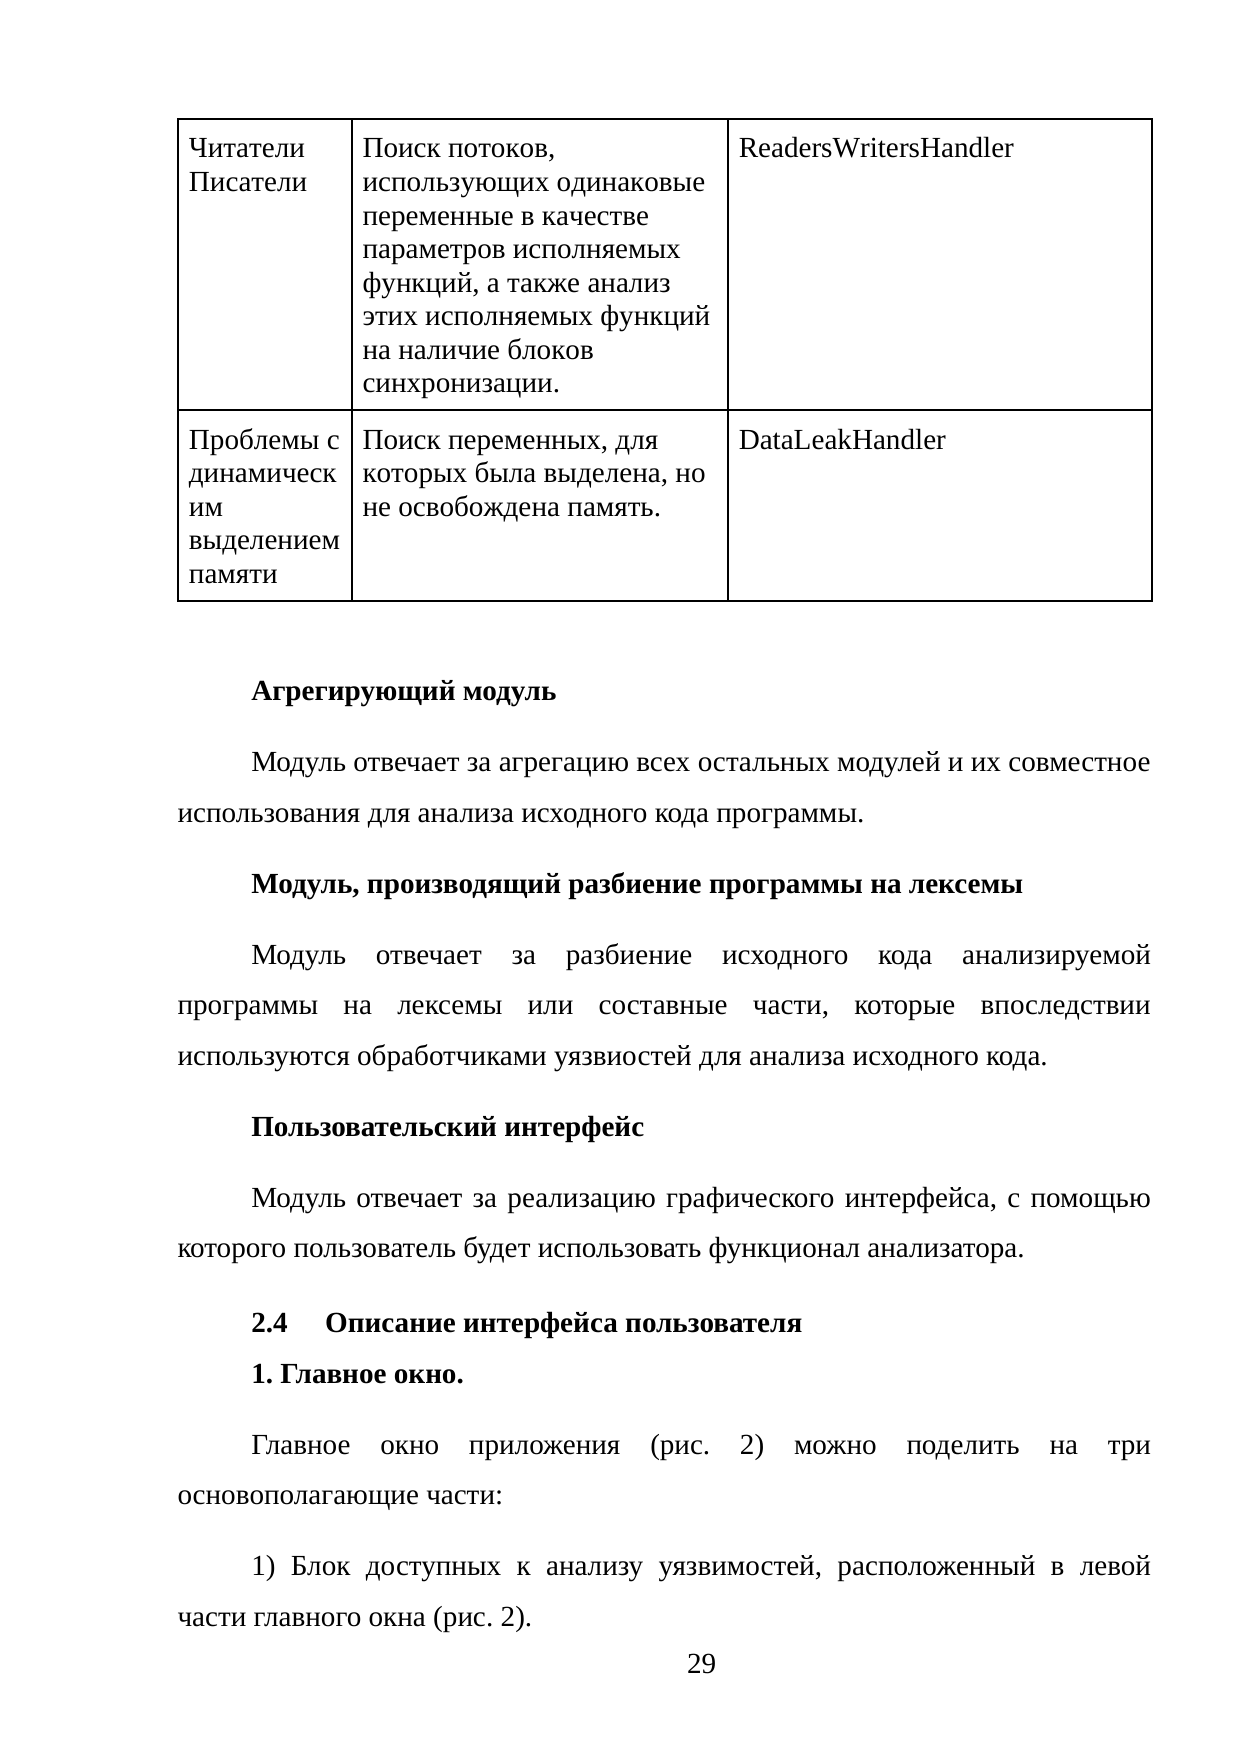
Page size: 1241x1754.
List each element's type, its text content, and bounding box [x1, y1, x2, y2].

text Агрегирующий модуль [177, 673, 1152, 707]
text Модуль, производящий разбиение программы на лексемы [177, 866, 1152, 899]
table_cell Поиск переменных, для которых была выделена, но не освобождена память. [353, 411, 727, 600]
text Модуль отвечает за разбиение исходного кода анализируемой программы на лексемы или составные части, которые впоследствии используются обработчиками уязвиостей для анализа исходного кода. [177, 937, 1152, 1071]
table_cell Читатели Писатели [179, 120, 351, 409]
text Модуль отвечает за агрегацию всех остальных модулей и их совместное использования для анализа исходного кода программы. [177, 744, 1152, 828]
table_cell DataLeakHandler [729, 411, 1151, 600]
text Главное окно приложения (рис. 2) можно поделить на три основополагающие части: [177, 1427, 1152, 1511]
text Пользовательский интерфейс [177, 1109, 1152, 1142]
text 1. Главное окно. [177, 1356, 1152, 1389]
table_cell ReadersWritersHandler [729, 120, 1151, 409]
subtitle Описание интерфейса пользователя [177, 1306, 1152, 1339]
text Модуль отвечает за реализацию графического интерфейса, с помощью которого пользователь будет использовать функционал анализатора. [177, 1180, 1152, 1264]
text 1) Блок доступных к анализу уязвимостей, расположенный в левой части главного окна (рис. 2). [177, 1548, 1152, 1632]
table_cell Проблемы с динамическим выделением памяти [179, 411, 351, 600]
table_cell Поиск потоков, использующих одинаковые переменные в качестве параметров исполняемых функций, а также анализ этих исполняемых функций на наличие блоков синхронизации. [353, 120, 727, 409]
